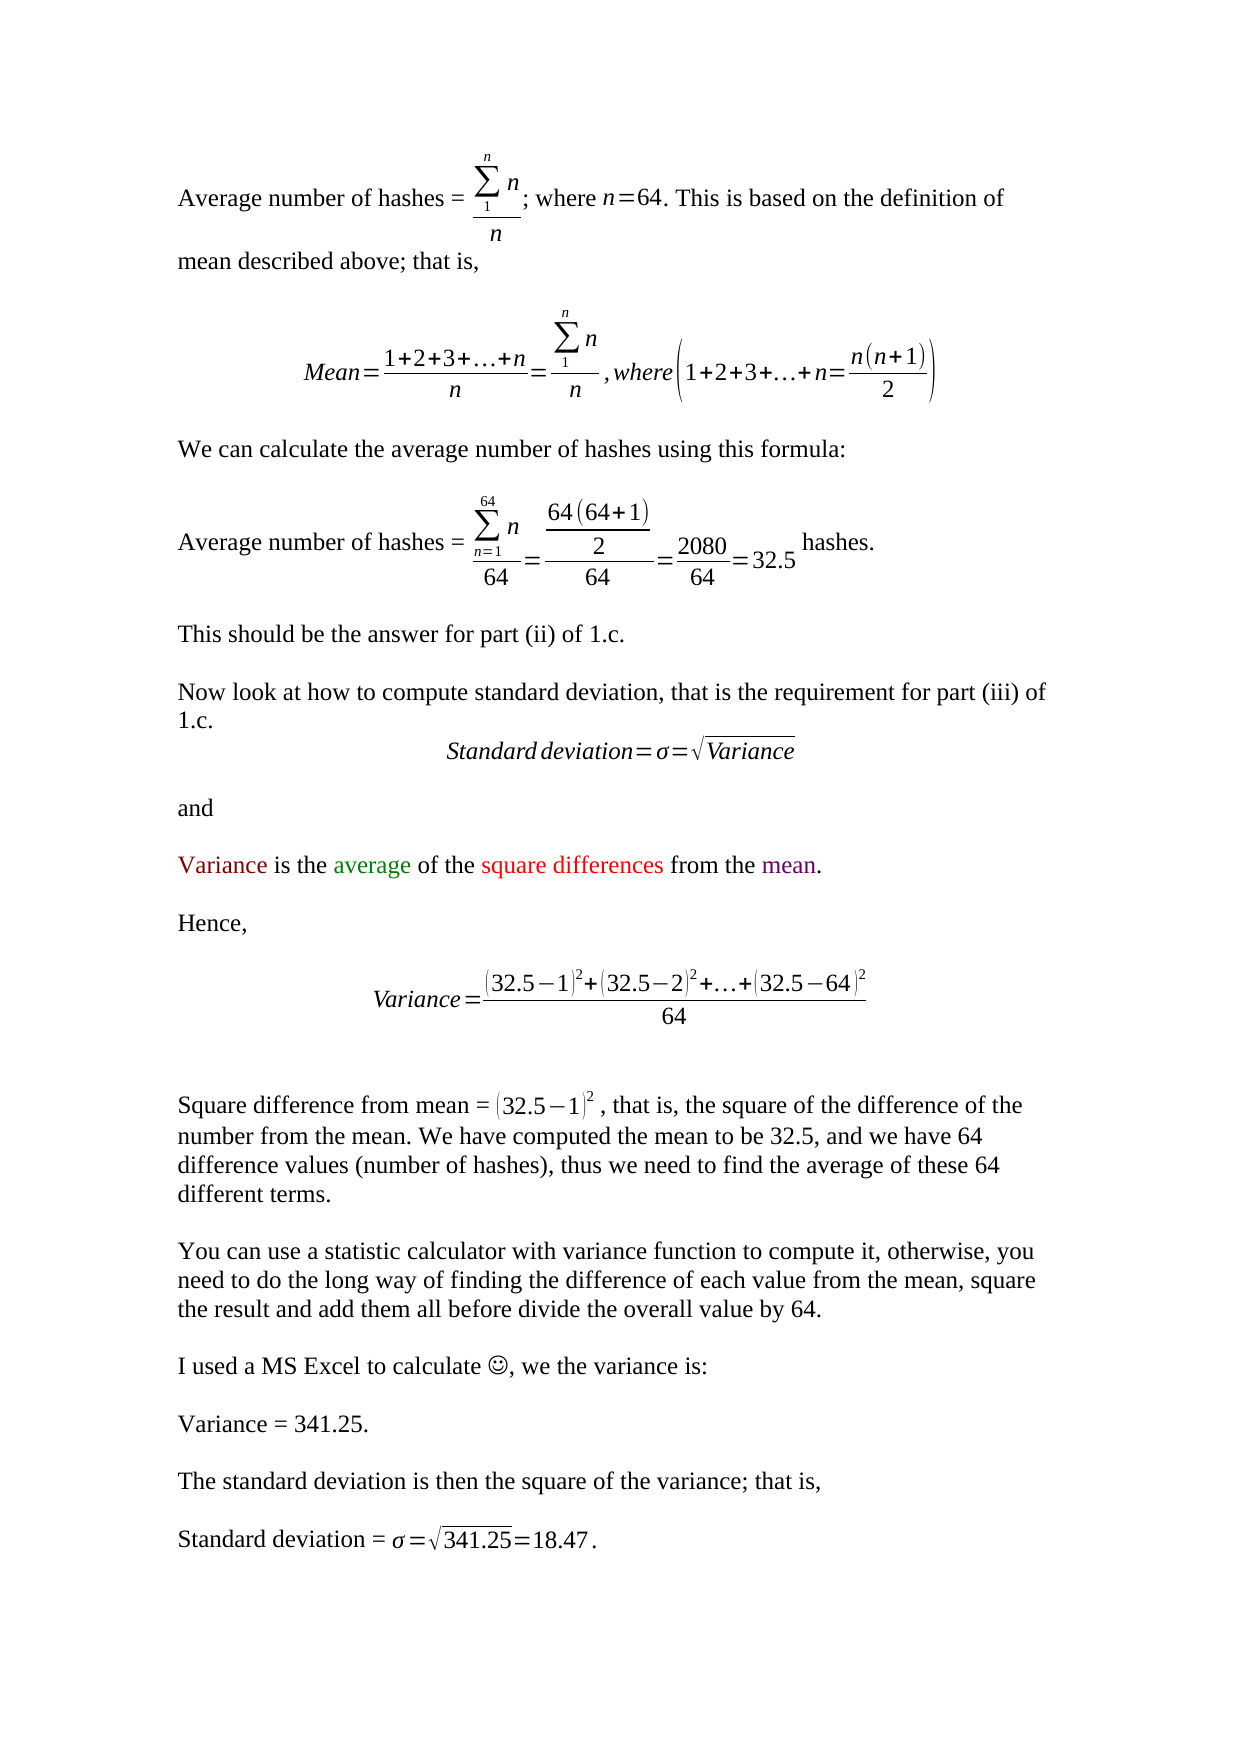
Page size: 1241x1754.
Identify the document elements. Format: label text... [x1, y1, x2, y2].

text This should be the answer for part (ii) of 1.c. [177, 619, 1063, 648]
text Average number of hashes = hashes. [177, 492, 1063, 591]
text I used a MS Excel to calculate , we the variance is: [177, 1351, 1063, 1380]
text Hence, [177, 908, 1063, 937]
text Standard deviation = [177, 1524, 1063, 1554]
text Average number of hashes = ; where . This is based on the definition of mean described above; that is, [177, 148, 1063, 275]
text We can calculate the average number of hashes using this formula: [177, 434, 1063, 463]
text You can use a statistic calculator with variance function to compute it, otherwise, you need to do the long way of finding the difference of each value from the mean, square the result and add them all before divide the overall value by 64. [177, 1236, 1063, 1323]
text Square difference from mean = , that is, the square of the difference of the number from the mean. We have computed the mean to be 32.5, and we have 64 difference values (number of hashes), thus we need to find the average of these 64 different terms. [177, 1088, 1063, 1208]
text Now look at how to compute standard deviation, that is the requirement for part (iii) of 1.c. [177, 677, 1063, 734]
text Variance = 341.25. [177, 1409, 1063, 1438]
text The standard deviation is then the square of the variance; that is, [177, 1466, 1063, 1495]
text Variance is the average of the square differences from the mean. [177, 850, 1063, 879]
text and [177, 793, 1063, 822]
